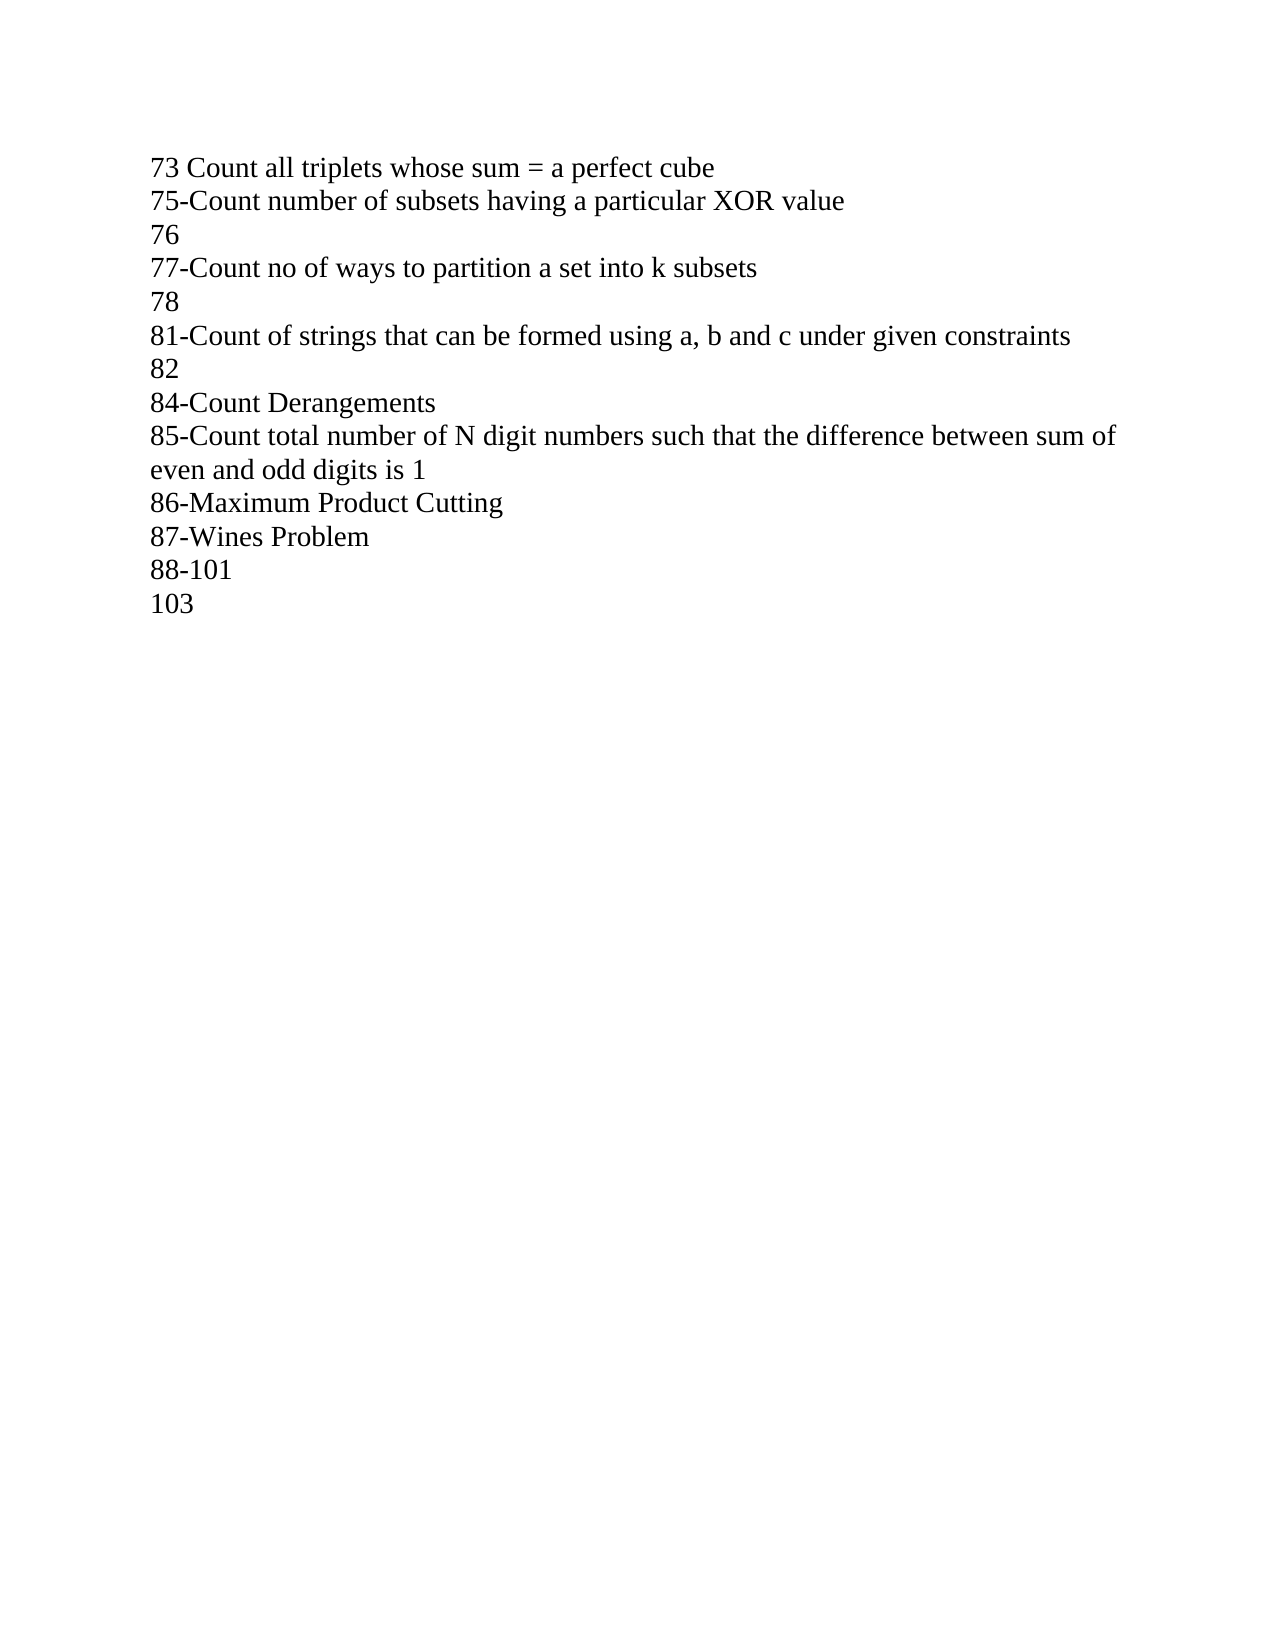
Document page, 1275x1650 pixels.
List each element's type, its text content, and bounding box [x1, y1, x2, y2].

text 85-Count total number of N digit numbers such that the difference between sum of even and odd digits is 1 [150, 418, 1125, 485]
text 81-Count of strings that can be formed using a, b and c under given constraints [150, 318, 1125, 351]
text 86-Maximum Product Cutting [150, 485, 1125, 519]
text 103 [150, 586, 1125, 619]
text 78 [150, 284, 1125, 318]
text 87-Wines Problem [150, 519, 1125, 552]
text 82 [150, 351, 1125, 385]
text 75-Count number of subsets having a particular XOR value [150, 183, 1125, 217]
text 73 Count all triplets whose sum = a perfect cube [150, 150, 1125, 183]
text 88-101 [150, 552, 1125, 586]
text 76 [150, 217, 1125, 251]
text 77-Count no of ways to partition a set into k subsets [150, 251, 1125, 284]
text 84-Count Derangements [150, 385, 1125, 418]
